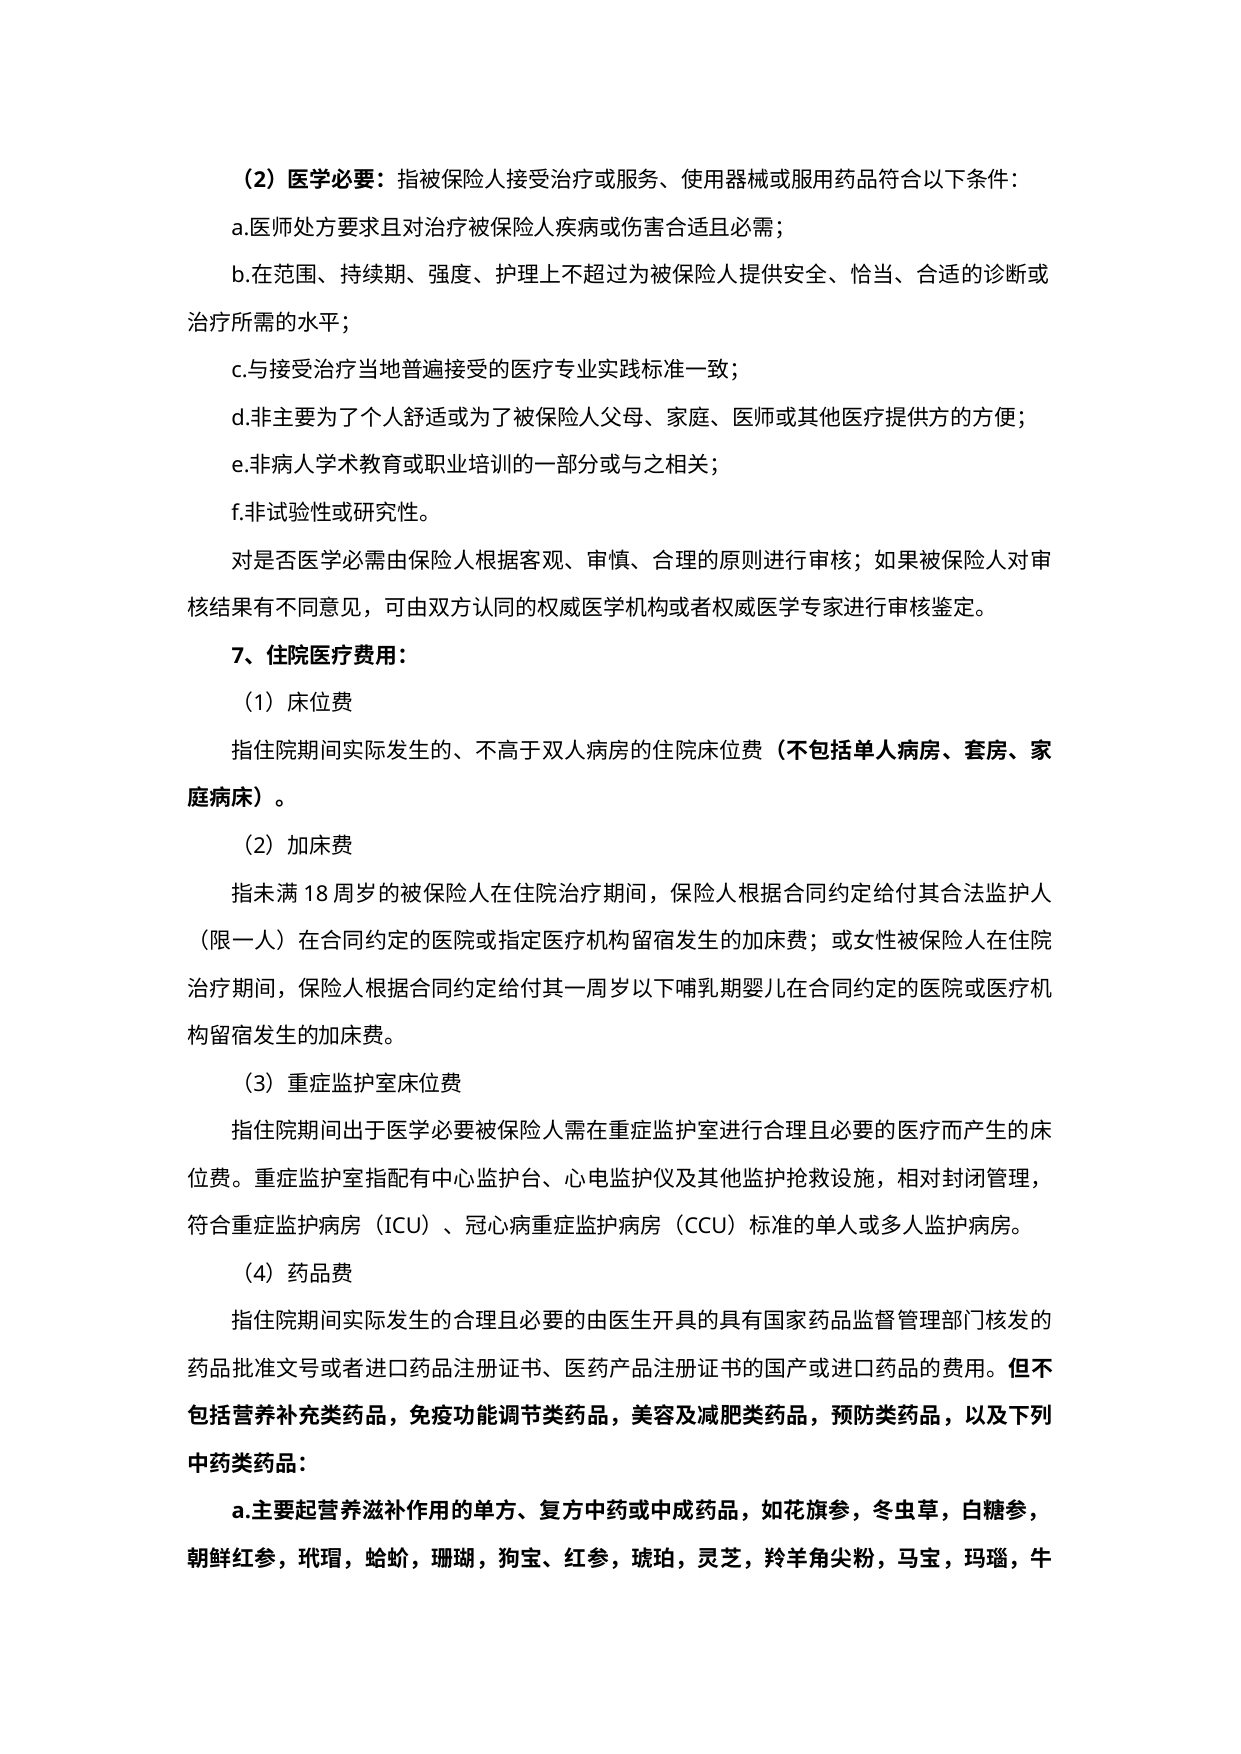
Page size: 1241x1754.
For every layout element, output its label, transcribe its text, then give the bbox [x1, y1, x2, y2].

text b.在范围、持续期、强度、护理上不超过为被保险人提供安全、恰当、合适的诊断或治疗所需的水平； [187, 257, 1053, 336]
text 指住院期间实际发生的合理且必要的由医生开具的具有国家药品监督管理部门核发的药品批准文号或者进口药品注册证书、医药产品注册证书的国产或进口药品的费用。但不包括营养补充类药品，免疫功能调节类药品，美容及减肥类药品，预防类药品，以及下列中药类药品： [187, 1303, 1053, 1478]
text （4）药品费 [187, 1256, 1053, 1288]
text 对是否医学必需由保险人根据客观、审慎、合理的原则进行审核；如果被保险人对审核结果有不同意见，可由双方认同的权威医学机构或者权威医学专家进行审核鉴定。 [187, 543, 1053, 622]
text e.非病人学术教育或职业培训的一部分或与之相关； [187, 447, 1053, 479]
text （2）加床费 [187, 828, 1053, 860]
text 7、住院医疗费用： [187, 638, 1053, 669]
text 指住院期间出于医学必要被保险人需在重症监护室进行合理且必要的医疗而产生的床位费。重症监护室指配有中心监护台、心电监护仪及其他监护抢救设施，相对封闭管理，符合重症监护病房（ICU）、冠心病重症监护病房（CCU）标准的单人或多人监护病房。 [187, 1113, 1053, 1240]
text 指未满18周岁的被保险人在住院治疗期间，保险人根据合同约定给付其合法监护人（限一人）在合同约定的医院或指定医疗机构留宿发生的加床费；或女性被保险人在住院治疗期间，保险人根据合同约定给付其一周岁以下哺乳期婴儿在合同约定的医院或医疗机构留宿发生的加床费。 [187, 876, 1053, 1050]
text （3）重症监护室床位费 [187, 1066, 1053, 1097]
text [187, 1493, 1053, 1573]
text a.医师处方要求且对治疗被保险人疾病或伤害合适且必需； [187, 209, 1053, 241]
text d.非主要为了个人舒适或为了被保险人父母、家庭、医师或其他医疗提供方的方便； [187, 400, 1053, 432]
text c.与接受治疗当地普遍接受的医疗专业实践标准一致； [187, 352, 1053, 384]
text 指住院期间实际发生的、不高于双人病房的住院床位费（不包括单人病房、套房、家庭病床）。 [187, 733, 1053, 812]
text （2）医学必要：指被保险人接受治疗或服务、使用器械或服用药品符合以下条件： [187, 162, 1053, 194]
text （1）床位费 [187, 685, 1053, 717]
text f.非试验性或研究性。 [187, 495, 1053, 527]
